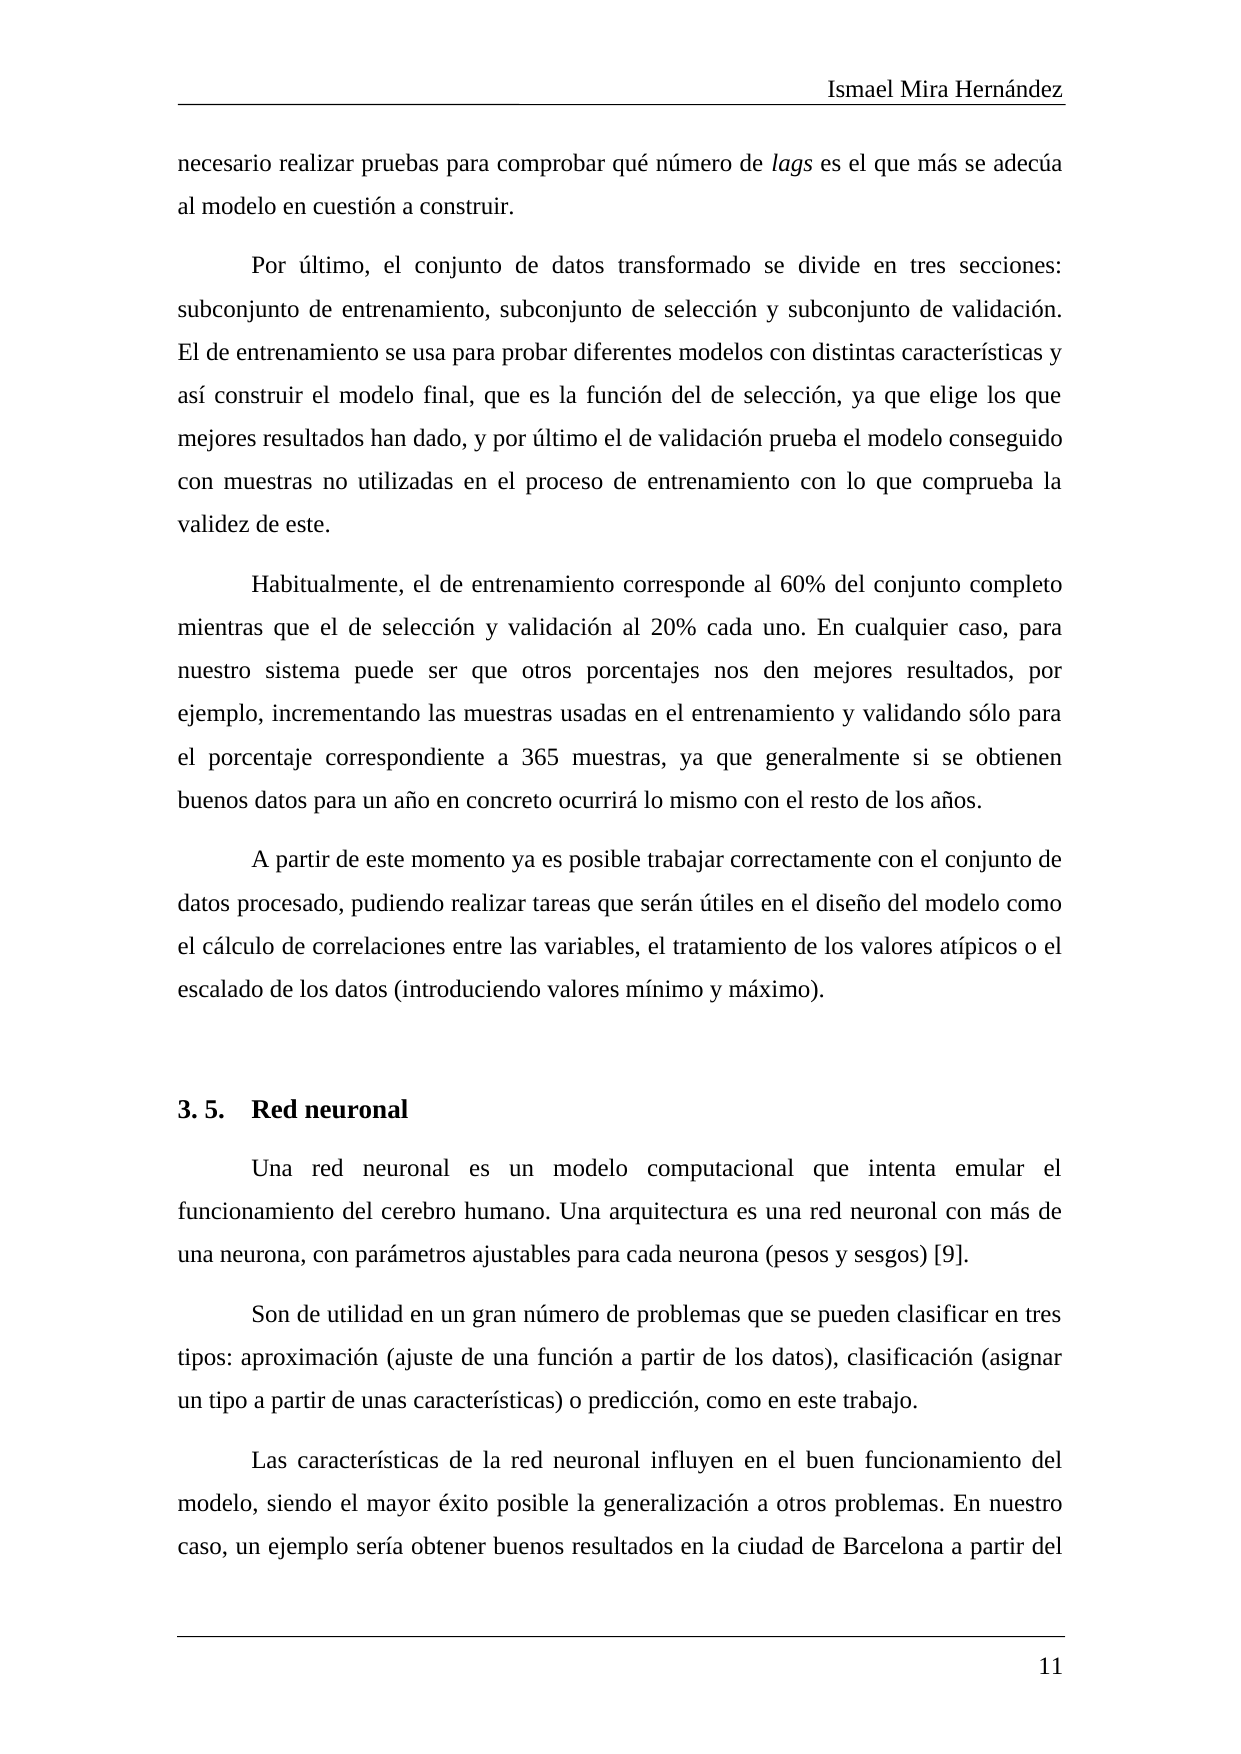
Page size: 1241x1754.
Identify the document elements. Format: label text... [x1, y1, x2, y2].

text Por último, el conjunto de datos transformado se divide en tres secciones: subconjunto de entrenamiento, subconjunto de selección y subconjunto de validación. El de entrenamiento se usa para probar diferentes modelos con distintas características y así construir el modelo final, que es la función del de selección, ya que elige los que mejores resultados han dado, y por último el de validación prueba el modelo conseguido con muestras no utilizadas en el proceso de entrenamiento con lo que comprueba la validez de este. [177, 251, 1063, 538]
text Son de utilidad en un gran número de problemas que se pueden clasificar en tres tipos: aproximación (ajuste de una función a partir de los datos), clasificación (asignar un tipo a partir de unas características) o predicción, como en este trabajo. [177, 1299, 1063, 1414]
text Habitualmente, el de entrenamiento corresponde al 60% del conjunto completo mientras que el de selección y validación al 20% cada uno. En cualquier caso, para nuestro sistema puede ser que otros porcentajes nos den mejores resultados, por ejemplo, incrementando las muestras usadas en el entrenamiento y validando sólo para el porcentaje correspondiente a 365 muestras, ya que generalmente si se obtienen buenos datos para un año en concreto ocurrirá lo mismo con el resto de los años. [177, 569, 1063, 813]
text Una red neuronal es un modelo computacional que intenta emular el funcionamiento del cerebro humano. Una arquitectura es una red neuronal con más de una neurona, con parámetros ajustables para cada neurona (pesos y sesgos) [9]. [177, 1153, 1063, 1268]
text A partir de este momento ya es posible trabajar correctamente con el conjunto de datos procesado, pudiendo realizar tareas que serán útiles en el diseño del modelo como el cálculo de correlaciones entre las variables, el tratamiento de los valores atípicos o el escalado de los datos (introduciendo valores mínimo y máximo). [177, 844, 1063, 1003]
subtitle 3. 5. Red neuronal [177, 1093, 1063, 1124]
